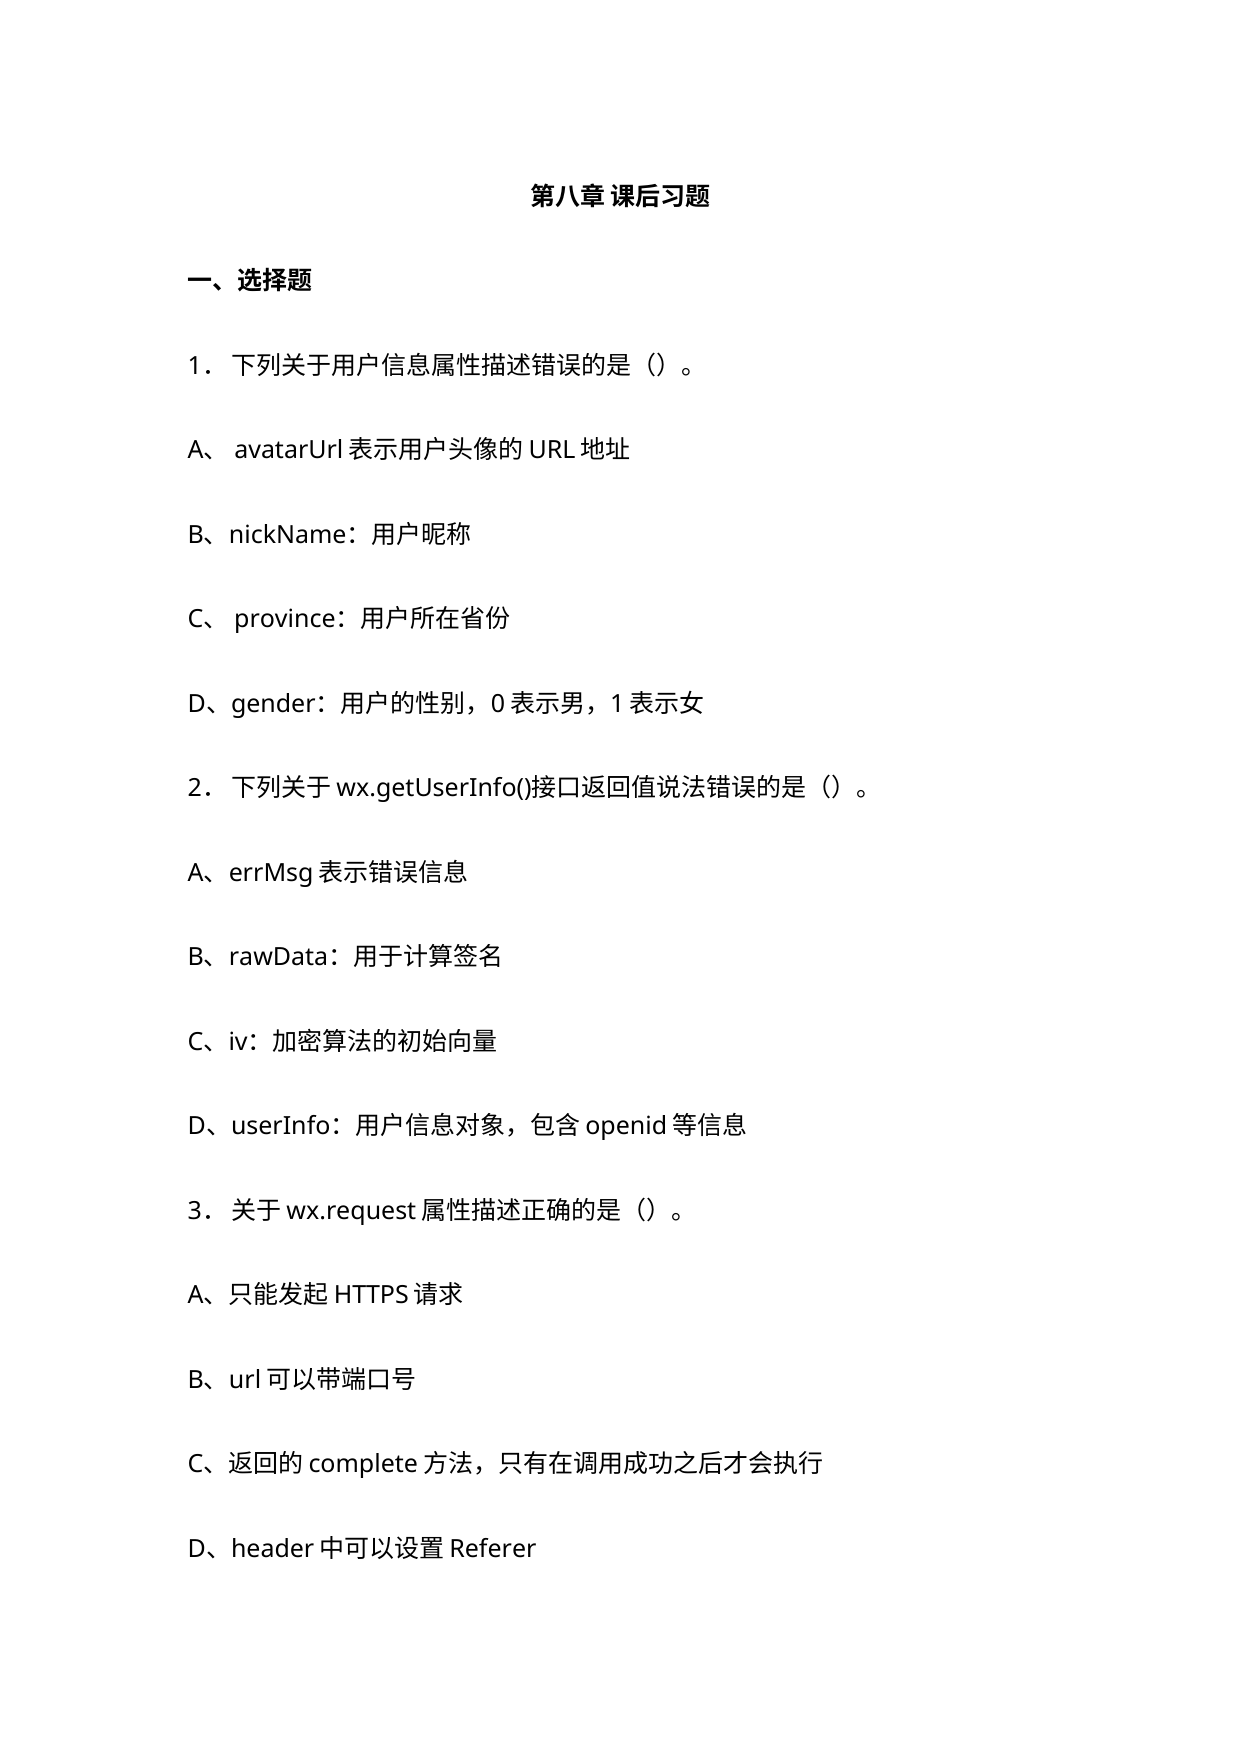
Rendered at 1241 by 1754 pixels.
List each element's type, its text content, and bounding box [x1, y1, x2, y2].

text B、url可以带端口号 [187, 1345, 1053, 1410]
text D、userInfo：用户信息对象，包含openid等信息 [187, 1091, 1053, 1156]
text A、errMsg表示错误信息 [187, 838, 1053, 903]
text 3． 关于wx.request属性描述正确的是（）。 [187, 1176, 1053, 1241]
text 一、选择题 [187, 246, 1053, 311]
text D、gender：用户的性别，0表示男，1表示女 [187, 669, 1053, 734]
text 2． 下列关于wx.getUserInfo()接口返回值说法错误的是（）。 [187, 753, 1053, 818]
text A、 avatarUrl表示用户头像的URL地址 [187, 415, 1053, 480]
text D、header中可以设置Referer [187, 1514, 1053, 1579]
text A、只能发起HTTPS请求 [187, 1260, 1053, 1325]
text C、返回的complete方法，只有在调用成功之后才会执行 [187, 1429, 1053, 1494]
text C、iv：加密算法的初始向量 [187, 1007, 1053, 1072]
text C、 province：用户所在省份 [187, 584, 1053, 649]
text B、rawData：用于计算签名 [187, 922, 1053, 987]
text B、nickName：用户昵称 [187, 500, 1053, 565]
text 第八章 课后习题 [187, 162, 1053, 227]
text 1． 下列关于用户信息属性描述错误的是（）。 [187, 331, 1053, 396]
